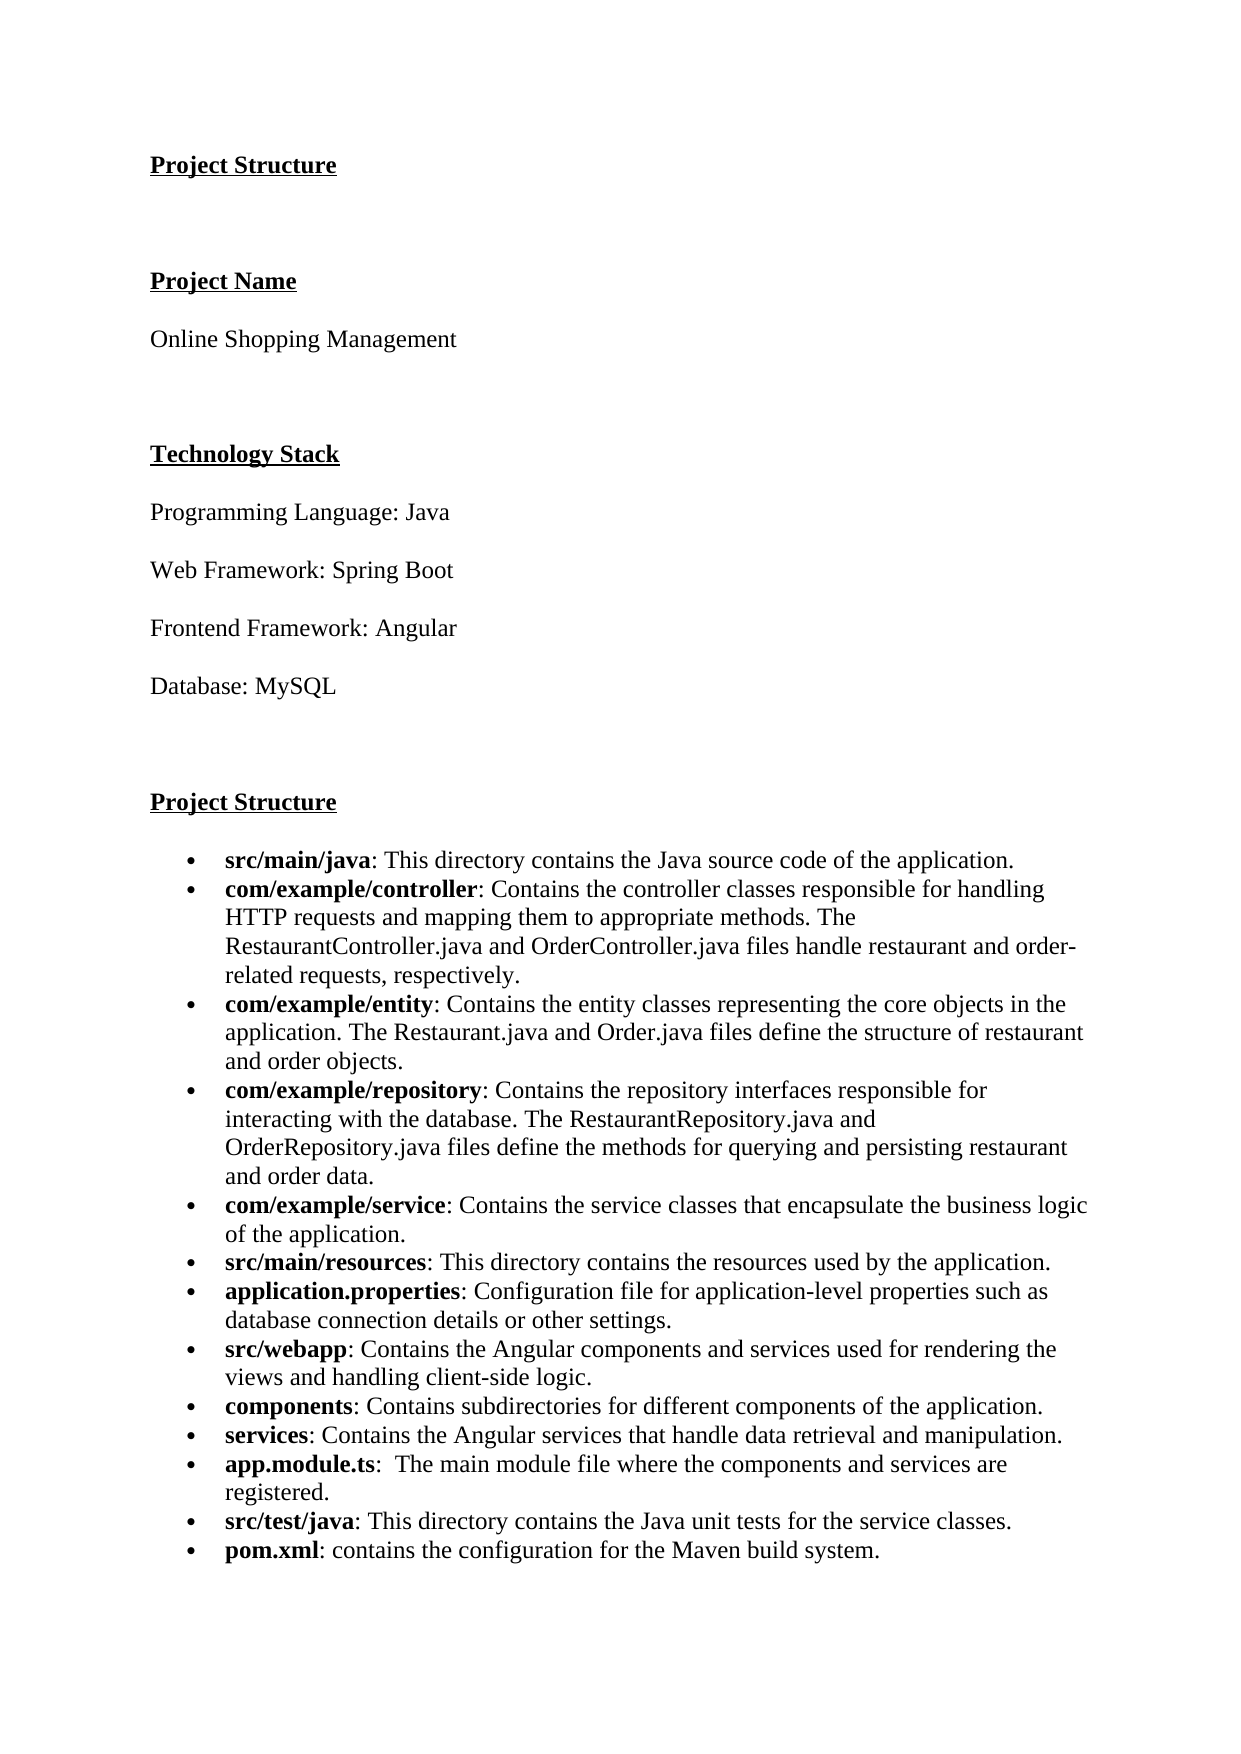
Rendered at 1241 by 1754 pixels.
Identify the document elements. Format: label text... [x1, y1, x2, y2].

list pom.xml: contains the configuration for the Maven build system. [187, 1535, 1090, 1564]
list app.module.ts: The main module file where the components and services are registered. [187, 1449, 1090, 1506]
text Web Framework: Spring Boot [150, 555, 1090, 584]
list com/example/service: Contains the service classes that encapsulate the business logic of the application. [187, 1190, 1090, 1247]
list com/example/controller: Contains the controller classes responsible for handling HTTP requests and mapping them to appropriate methods. The RestaurantController.java and OrderController.java files handle restaurant and order-related requests, respectively. [187, 874, 1090, 989]
text Programming Language: Java [150, 497, 1090, 526]
text Project Structure [150, 787, 1090, 816]
list src/webapp: Contains the Angular components and services used for rendering the views and handling client-side logic. [187, 1334, 1090, 1391]
list application.properties: Configuration file for application-level properties such as database connection details or other settings. [187, 1276, 1090, 1334]
text Database: MySQL [150, 671, 1090, 700]
list com/example/entity: Contains the entity classes representing the core objects in the application. The Restaurant.java and Order.java files define the structure of restaurant and order objects. [187, 989, 1090, 1075]
list components: Contains subdirectories for different components of the application. [187, 1391, 1090, 1420]
list services: Contains the Angular services that handle data retrieval and manipulation. [187, 1420, 1090, 1449]
list com/example/repository: Contains the repository interfaces responsible for interacting with the database. The RestaurantRepository.java and OrderRepository.java files define the methods for querying and persisting restaurant and order data. [187, 1075, 1090, 1190]
text Frontend Framework: Angular [150, 613, 1090, 642]
list src/test/java: This directory contains the Java unit tests for the service classes. [187, 1506, 1090, 1535]
text Project Name [150, 266, 1090, 294]
text Online Shopping Management [150, 324, 1090, 352]
list src/main/java: This directory contains the Java source code of the application. [187, 845, 1090, 874]
text Project Structure [150, 150, 1090, 179]
list src/main/resources: This directory contains the resources used by the application. [187, 1247, 1090, 1276]
text Technology Stack [150, 439, 1090, 468]
